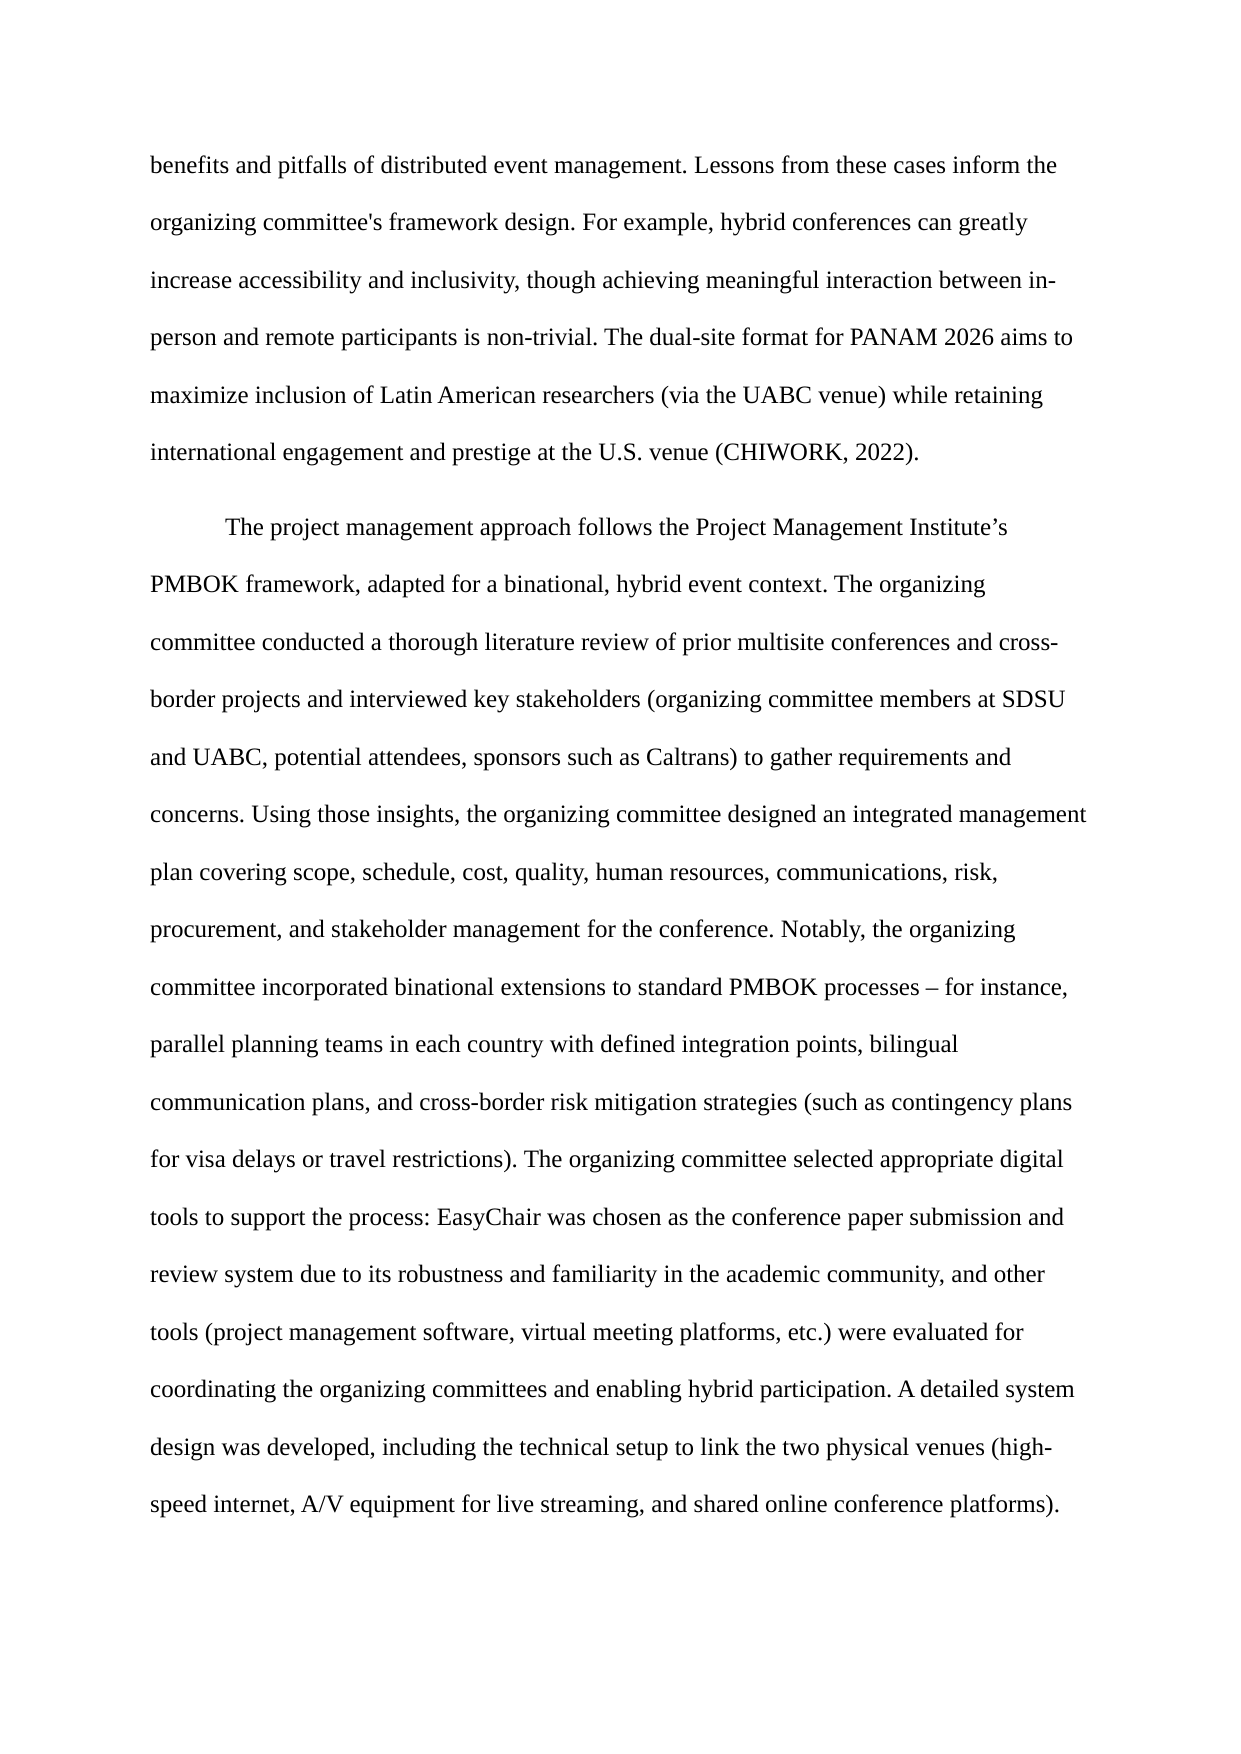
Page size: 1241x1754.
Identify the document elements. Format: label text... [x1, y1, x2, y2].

text The project management approach follows the Project Management Institute’s PMBOK framework, adapted for a binational, hybrid event context. The organizing committee conducted a thorough literature review of prior multisite conferences and cross-border projects and interviewed key stakeholders (organizing committee members at SDSU and UABC, potential attendees, sponsors such as Caltrans) to gather requirements and concerns. Using those insights, the organizing committee designed an integrated management plan covering scope, schedule, cost, quality, human resources, communications, risk, procurement, and stakeholder management for the conference. Notably, the organizing committee incorporated binational extensions to standard PMBOK processes – for instance, parallel planning teams in each country with defined integration points, bilingual communication plans, and cross-border risk mitigation strategies (such as contingency plans for visa delays or travel restrictions). The organizing committee selected appropriate digital tools to support the process: EasyChair was chosen as the conference paper submission and review system due to its robustness and familiarity in the academic community, and other tools (project management software, virtual meeting platforms, etc.) were evaluated for coordinating the organizing committees and enabling hybrid participation. A detailed system design was developed, including the technical setup to link the two physical venues (high-speed internet, A/V equipment for live streaming, and shared online conference platforms). [150, 512, 1090, 1518]
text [150, 150, 1090, 466]
